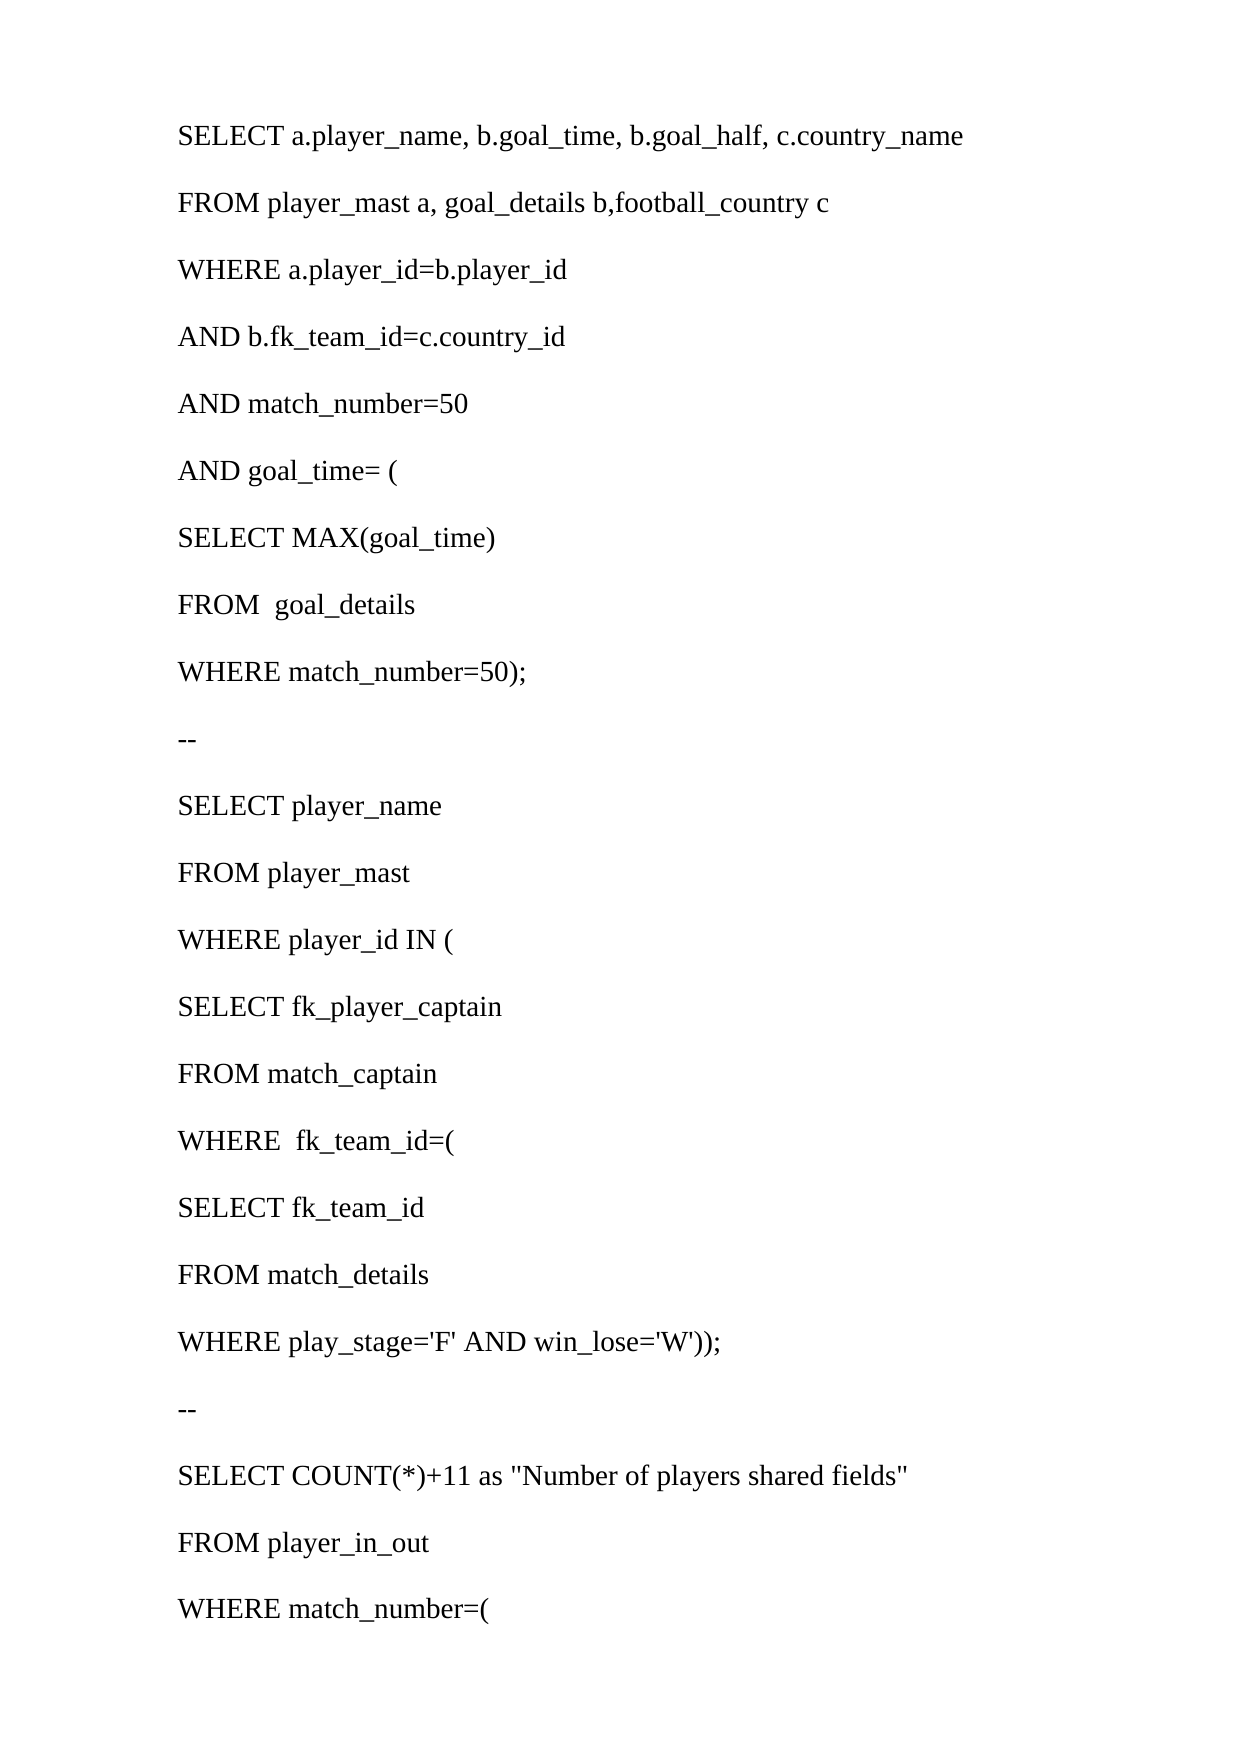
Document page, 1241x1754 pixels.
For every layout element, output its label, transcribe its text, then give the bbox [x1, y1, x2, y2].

text FROM match_details [177, 1257, 1152, 1290]
text WHERE fk_team_id=( [177, 1123, 1152, 1156]
text WHERE play_stage='F' AND win_lose='W')); [177, 1324, 1152, 1357]
text AND b.fk_team_id=c.country_id [177, 319, 1152, 353]
text FROM player_mast [177, 855, 1152, 888]
text FROM goal_details [177, 587, 1152, 621]
text -- [177, 1391, 1152, 1424]
text SELECT player_name [177, 788, 1152, 821]
text FROM player_mast a, goal_details b,football_country c [177, 185, 1152, 219]
text WHERE match_number=50); [177, 654, 1152, 687]
text SELECT COUNT(*)+11 as "Number of players shared fields" [177, 1458, 1152, 1491]
text AND goal_time= ( [177, 453, 1152, 487]
text WHERE player_id IN ( [177, 922, 1152, 955]
text SELECT fk_player_captain [177, 989, 1152, 1022]
text AND match_number=50 [177, 386, 1152, 419]
text SELECT fk_team_id [177, 1190, 1152, 1223]
text WHERE match_number=( [177, 1592, 1152, 1625]
text -- [177, 721, 1152, 754]
text FROM match_captain [177, 1056, 1152, 1089]
text WHERE a.player_id=b.player_id [177, 252, 1152, 286]
text FROM player_in_out [177, 1525, 1152, 1558]
text SELECT a.player_name, b.goal_time, b.goal_half, c.country_name [177, 118, 1152, 152]
text SELECT MAX(goal_time) [177, 520, 1152, 553]
